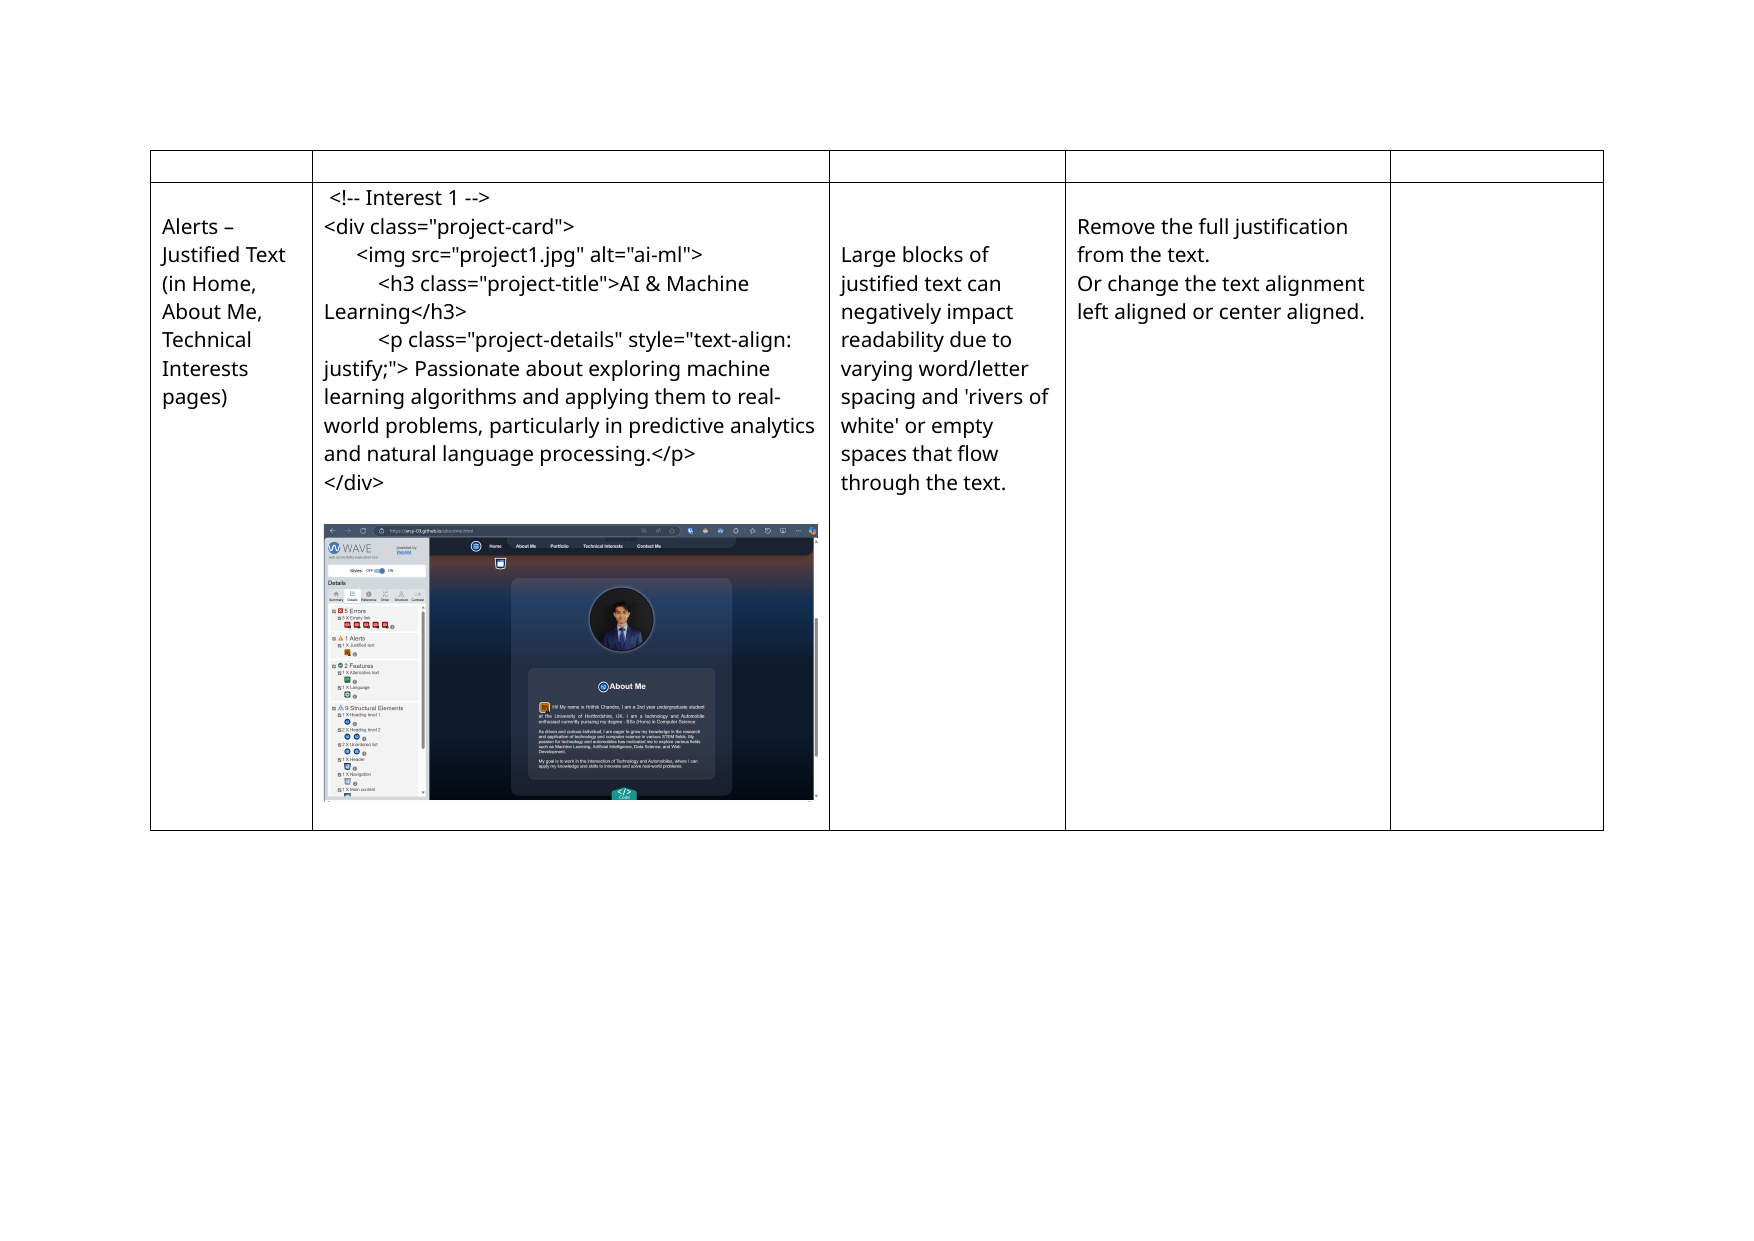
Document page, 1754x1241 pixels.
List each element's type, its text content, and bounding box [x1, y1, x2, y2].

picture [323, 524, 818, 802]
table_cell [1391, 183, 1603, 830]
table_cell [313, 151, 829, 182]
table_cell <!-- Interest 1 --> <div class="project-card"> <img src="project1.jpg" alt="ai-ml"> <h3 class="project-title">AI & Machine Learning</h3> <p class="project-details" style="text-align: justify;"> Passionate about exploring machine learning algorithms and applying them to real-world problems, particularly in predictive analytics and natural language processing.</p> </div> [313, 183, 829, 830]
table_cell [1391, 151, 1603, 182]
table_cell Large blocks of justified text can negatively impact readability due to varying word/letter spacing and 'rivers of white' or empty spaces that flow through the text. [830, 183, 1065, 830]
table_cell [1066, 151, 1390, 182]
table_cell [830, 151, 1065, 182]
table_cell Remove the full justification from the text. Or change the text alignment left aligned or center aligned. [1066, 183, 1390, 830]
table_cell Alerts – Justified Text (in Home, About Me, Technical Interests pages) [151, 183, 312, 830]
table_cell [151, 151, 312, 182]
